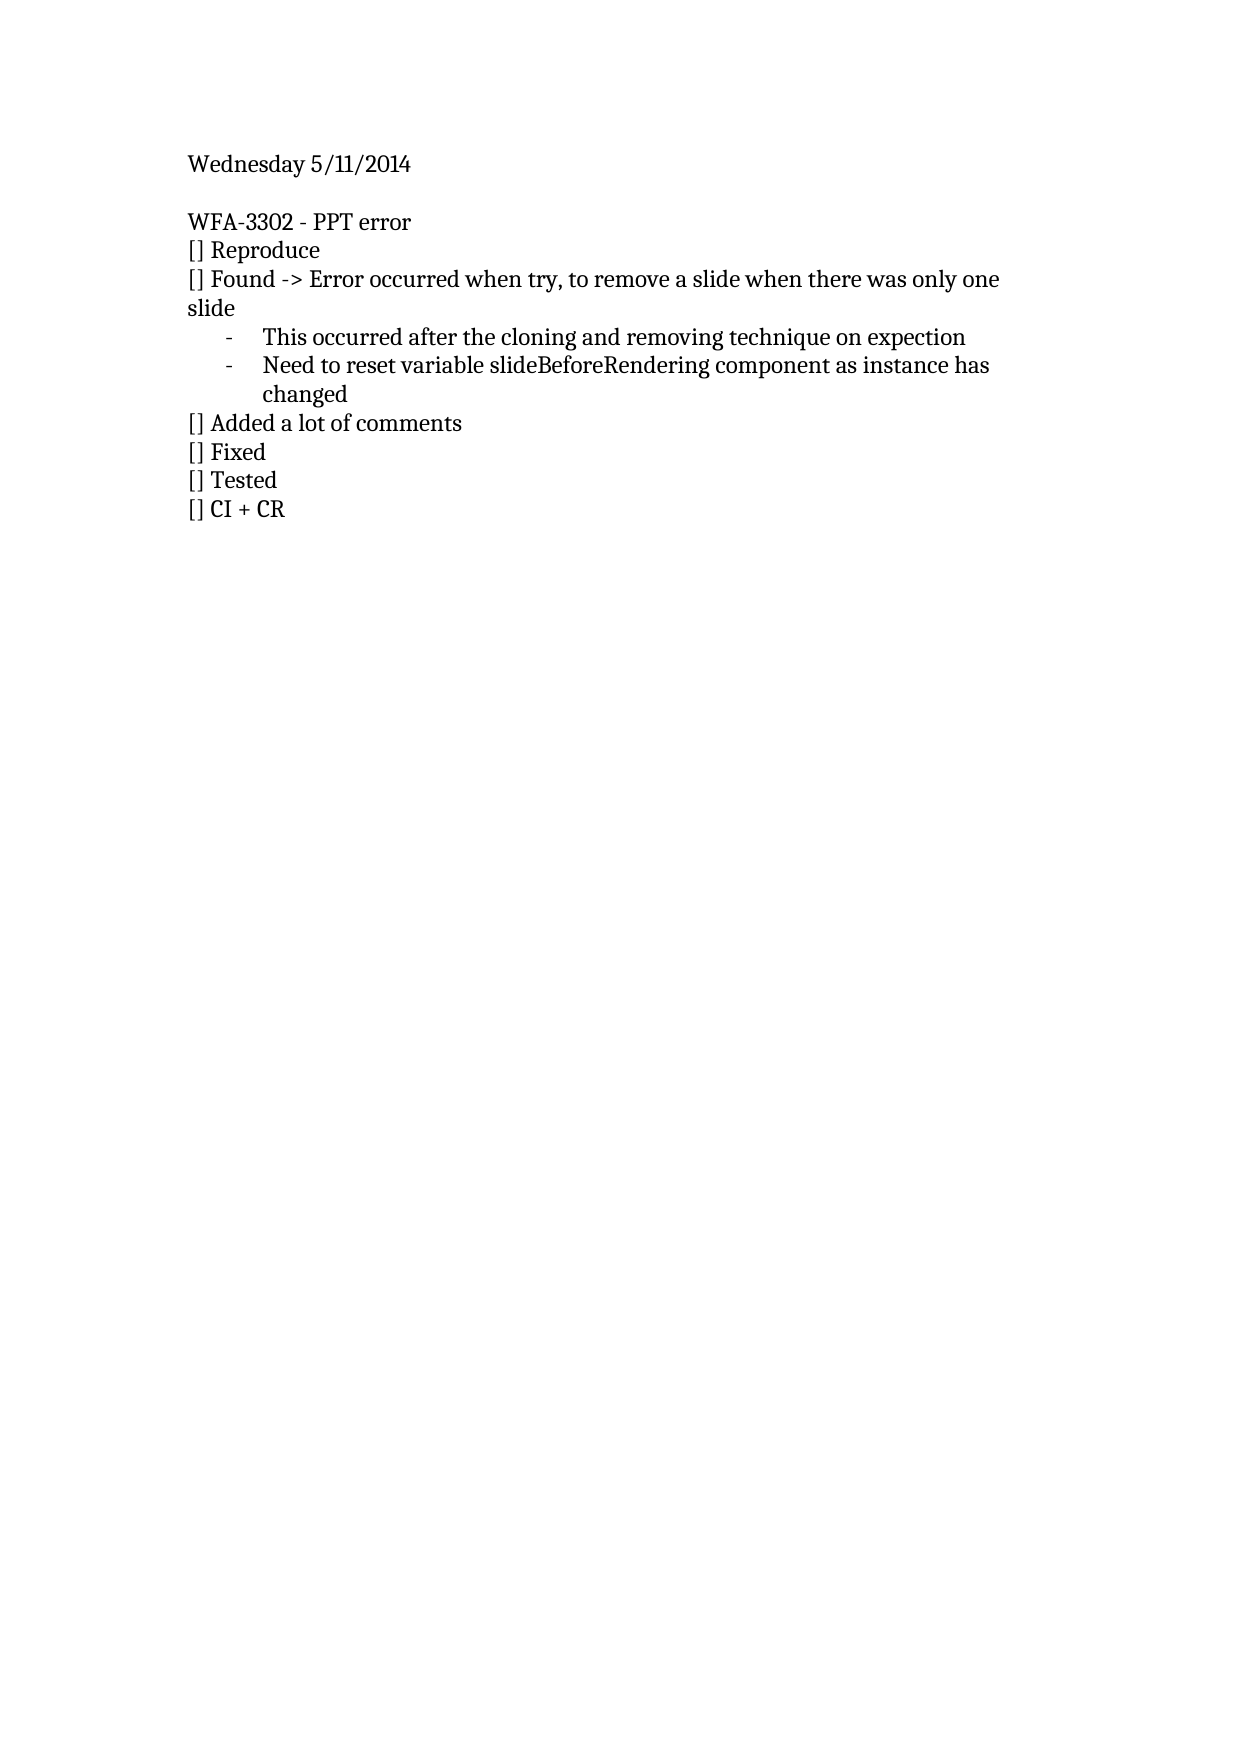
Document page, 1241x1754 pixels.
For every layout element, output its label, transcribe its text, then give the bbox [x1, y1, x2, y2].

text [] Reproduce [187, 236, 1053, 265]
text Wednesday 5/11/2014 [187, 150, 1053, 179]
text [] Tested [187, 466, 1053, 495]
text WFA-3302 - PPT error [187, 207, 1053, 236]
text [] Found -> Error occurred when try, to remove a slide when there was only one slide [187, 265, 1053, 322]
text [] Added a lot of comments [187, 409, 1053, 437]
list This occurred after the cloning and removing technique on expection [225, 322, 1053, 351]
list Need to reset variable slideBeforeRendering component as instance has changed [225, 351, 1053, 409]
text [] Fixed [187, 437, 1053, 466]
text [] CI + CR [187, 495, 1053, 524]
